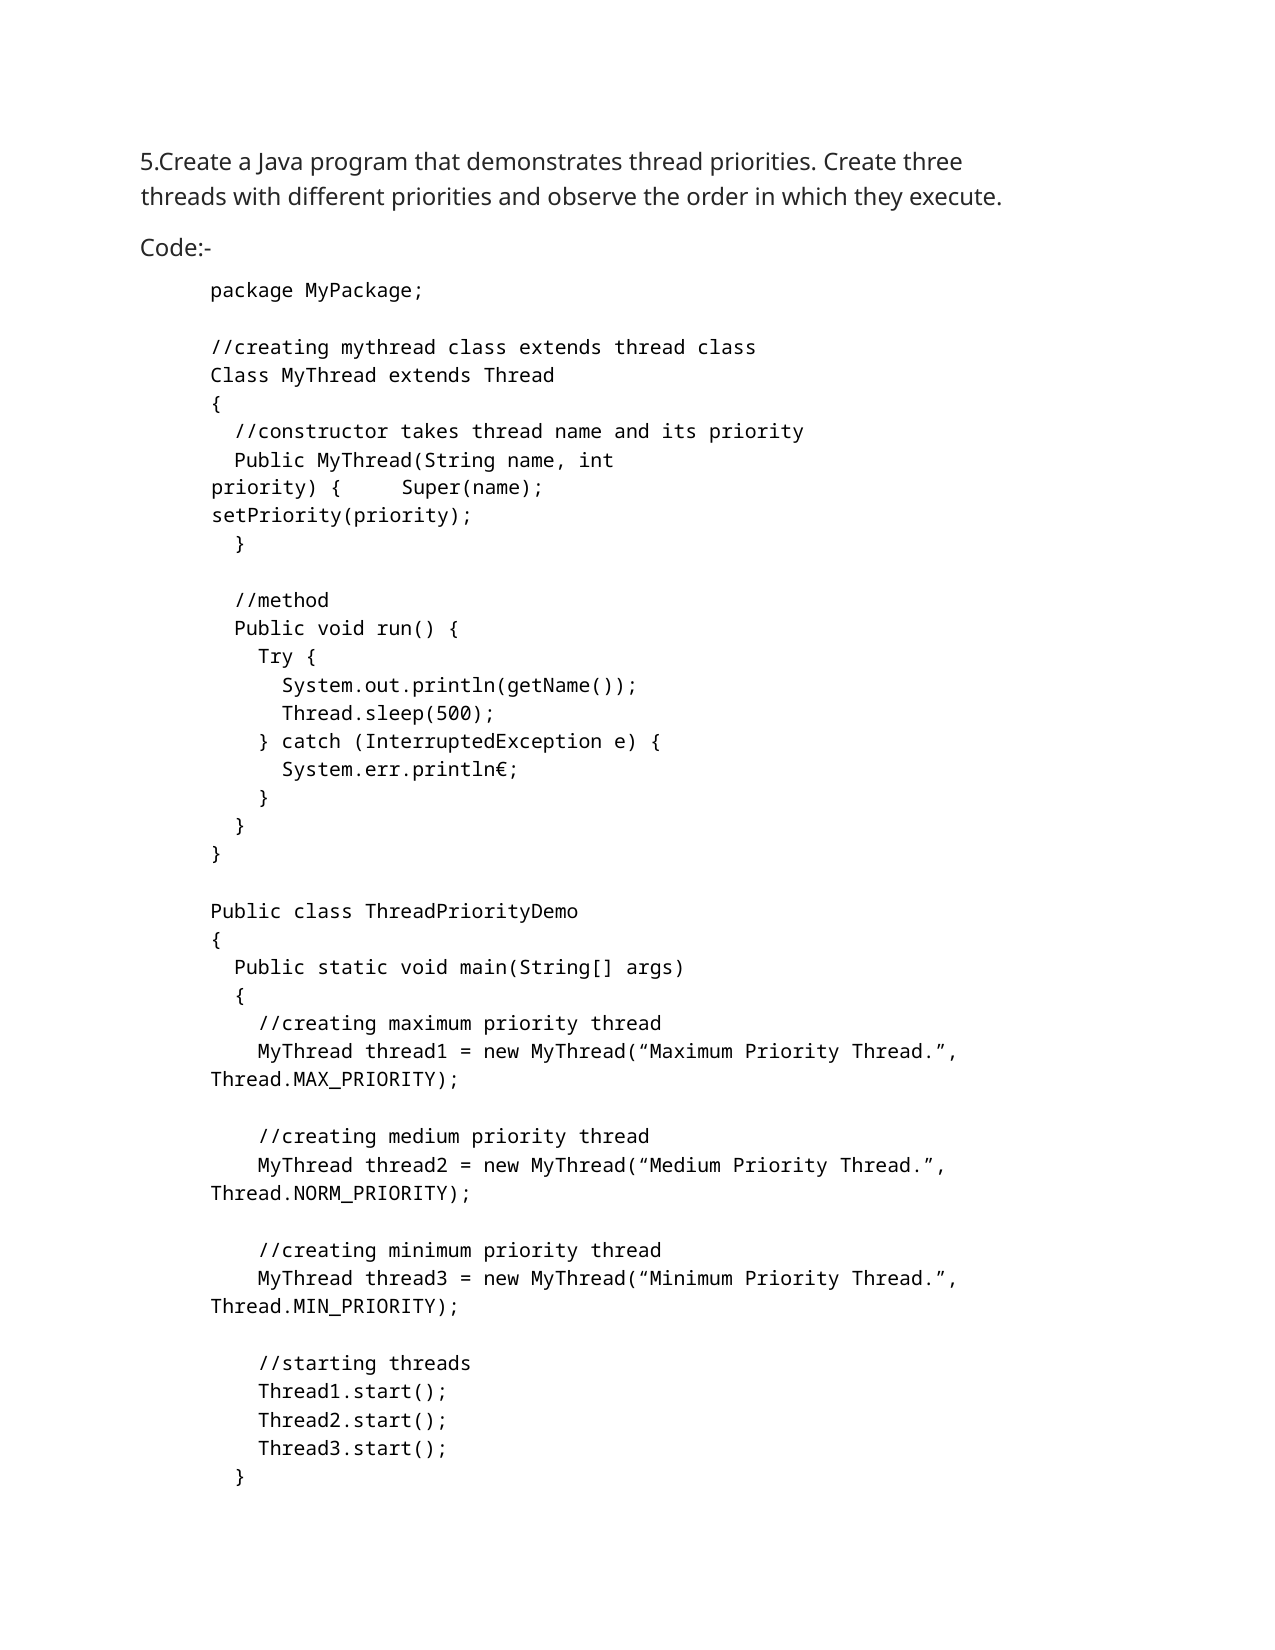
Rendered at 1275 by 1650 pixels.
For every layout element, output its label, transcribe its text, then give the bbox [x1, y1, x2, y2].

text System.err.println€; [210, 755, 1001, 782]
text Public void run() { [210, 615, 1008, 642]
text Thread.NORM_PRIORITY); [210, 1179, 1008, 1206]
text //creating medium priority thread [210, 1123, 1008, 1150]
text //starting threads [210, 1350, 1008, 1377]
text 5.Create a Java program that demonstrates thread priorities. Create three threads with different priorities and observe the order in which they execute. [139, 145, 1008, 212]
text Thread.sleep(500); [210, 699, 1008, 726]
text } [210, 840, 1008, 867]
text { [210, 981, 1008, 1008]
text Thread1.start(); [210, 1378, 1008, 1405]
text } catch (InterruptedException e) { [210, 727, 1008, 754]
text { [210, 925, 1008, 952]
text } [210, 783, 1008, 810]
text } [210, 529, 1008, 556]
text Public MyThread(String name, int priority) { Super(name); setPriority(priority); [210, 446, 707, 528]
text Public static void main(String[] args) [210, 953, 1008, 980]
text Class MyThread extends Thread [210, 361, 1008, 388]
text MyThread thread2 = new MyThread(“Medium Priority Thread.”, [210, 1151, 1001, 1178]
text MyThread thread1 = new MyThread(“Maximum Priority Thread.”, [210, 1037, 1001, 1064]
text { [210, 389, 1008, 417]
text //method [210, 587, 1008, 613]
text Public class ThreadPriorityDemo [210, 897, 1008, 924]
text //creating maximum priority thread [210, 1009, 1008, 1036]
text Thread.MAX_PRIORITY); [210, 1066, 1008, 1093]
text } [210, 812, 1008, 838]
text MyThread thread3 = new MyThread(“Minimum Priority Thread.”, [210, 1264, 1001, 1291]
text package MyPackage; [210, 276, 1008, 303]
text } [210, 1462, 1008, 1489]
text System.out.println(getName()); [210, 671, 1008, 698]
text //creating minimum priority thread [210, 1236, 1008, 1263]
text //creating mythread class extends thread class [210, 333, 1008, 360]
text //constructor takes thread name and its priority [210, 418, 1008, 445]
text Try { [210, 643, 1008, 670]
text Thread2.start(); [210, 1406, 1008, 1433]
text Thread3.start(); [210, 1434, 1008, 1461]
text Code:- [139, 231, 1008, 263]
text Thread.MIN_PRIORITY); [210, 1292, 1008, 1319]
